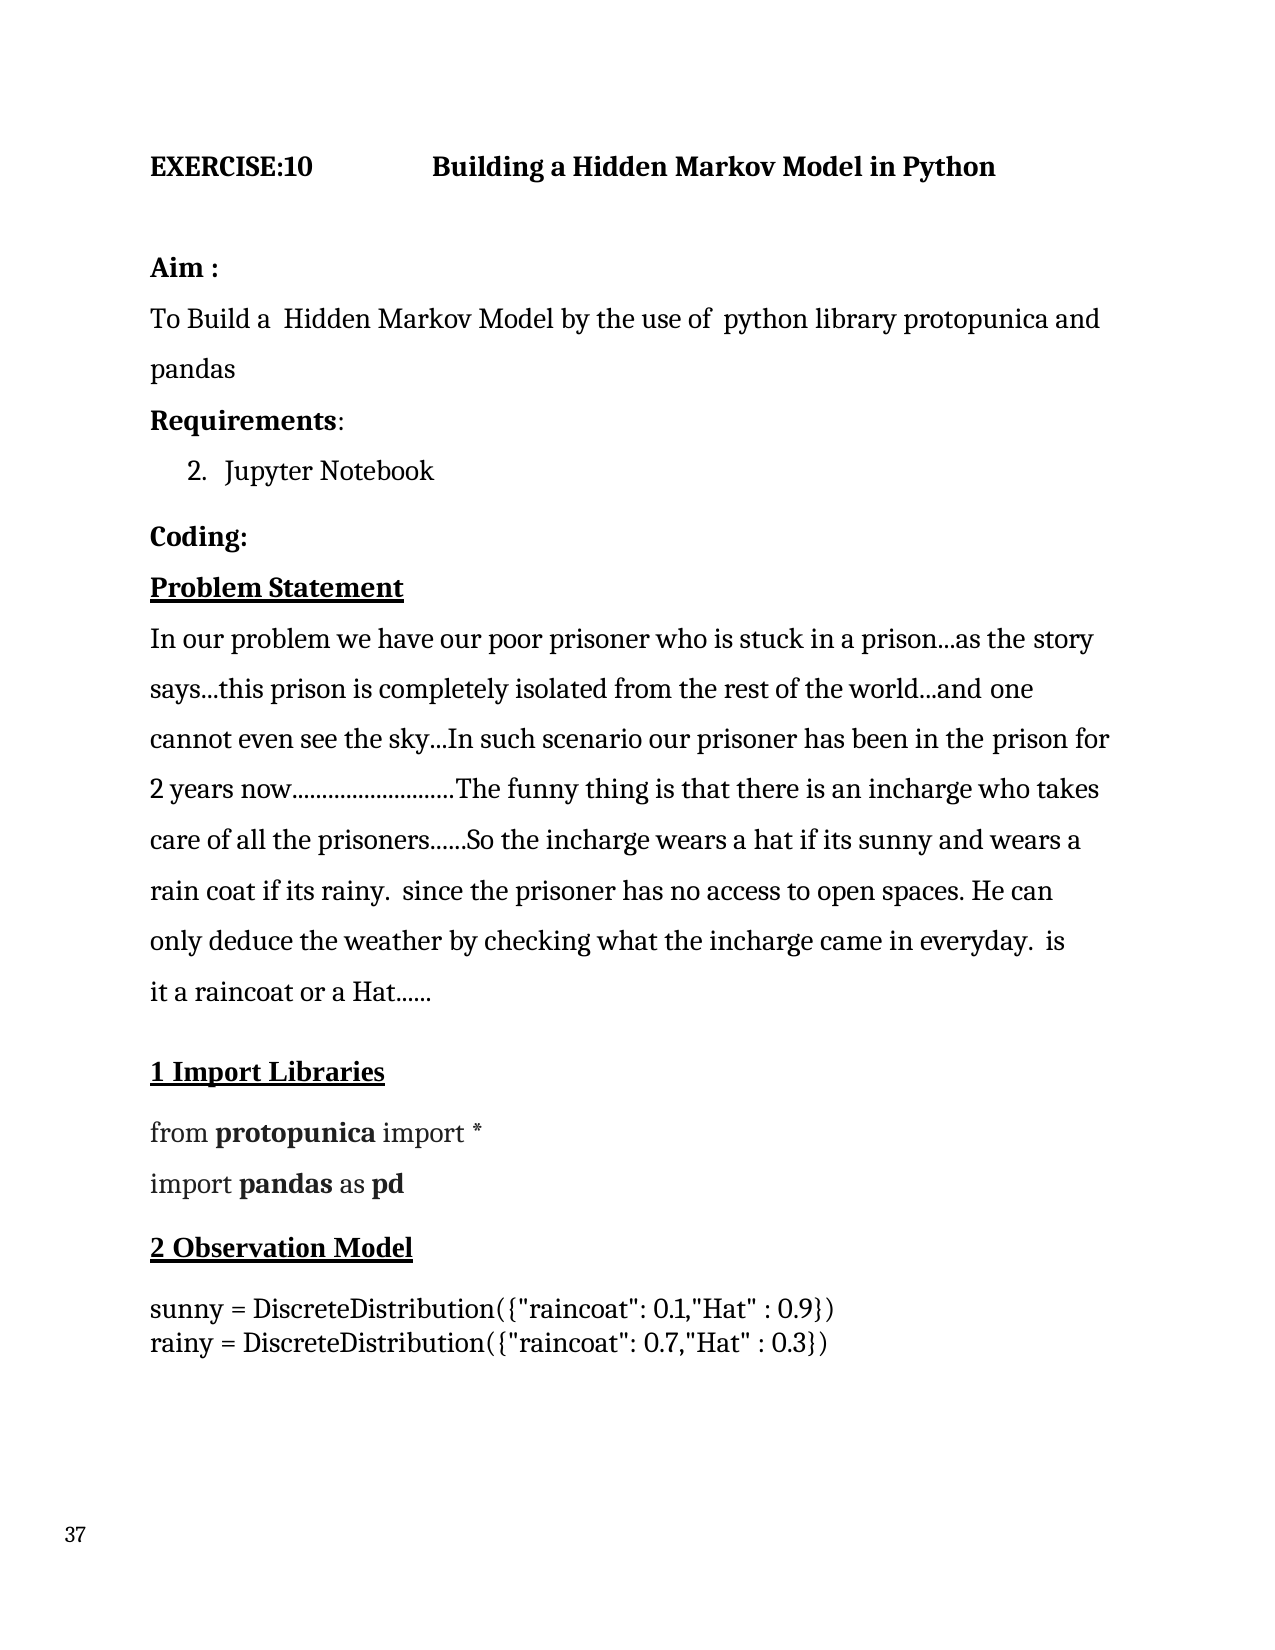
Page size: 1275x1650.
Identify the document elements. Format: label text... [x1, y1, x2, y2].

text it a raincoat or a Hat...... [150, 975, 1223, 1008]
text rain coat if its rainy. since the prisoner has no access to open spaces. He can [150, 874, 1223, 907]
text only deduce the weather by checking what the incharge came in everyday. is [150, 924, 1223, 958]
subtitle Coding: [150, 521, 1223, 554]
text from protopunica import * [150, 1117, 1223, 1150]
list Jupyter Notebook [187, 454, 1223, 487]
list Import Libraries [150, 1054, 1223, 1087]
subtitle Requirements: [150, 403, 1223, 437]
text In our problem we have our poor prisoner who is stuck in a prison...as the story says...this prison is completely isolated from the rest of the world...and one cannot even see the sky...In such scenario our prisoner has been in the prison for 2 years now. The funny thing is that there is an incharge who takes [150, 622, 1121, 806]
subtitle EXERCISE:10 Building a Hidden Markov Model in Python [150, 150, 1223, 183]
text Aim : [150, 251, 1223, 285]
text care of all the prisoners. So the incharge wears a hat if its sunny and wears a [150, 823, 1223, 857]
text import pandas as pd [150, 1167, 1223, 1201]
text sunny = DiscreteDistribution({"raincoat": 0.1,"Hat" : 0.9}) rainy = DiscreteDistribution({"raincoat": 0.7,"Hat" : 0.3}) [150, 1293, 867, 1360]
list Observation Model [150, 1230, 1223, 1264]
text Problem Statement [150, 571, 1223, 605]
text To Build a Hidden Markov Model by the use of python library protopunica and pandas [150, 302, 1122, 386]
